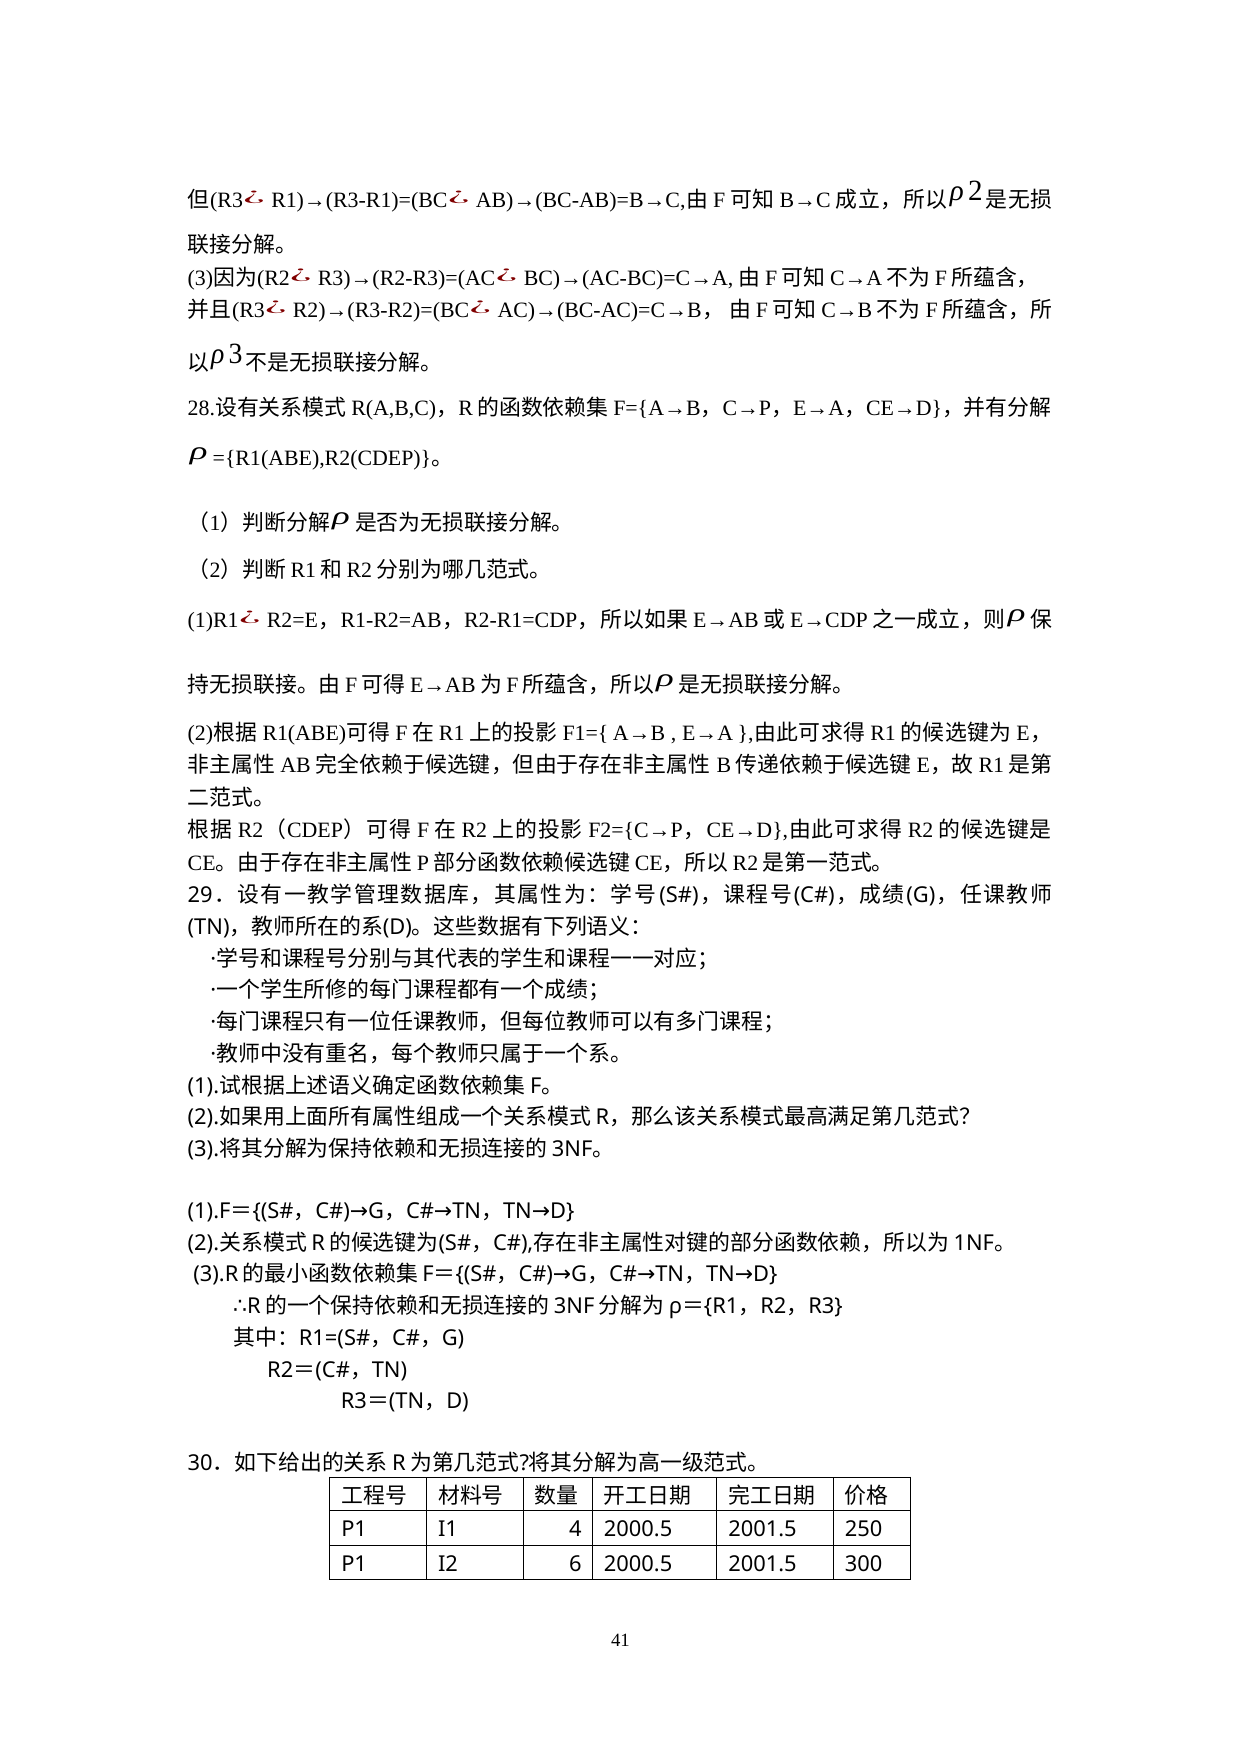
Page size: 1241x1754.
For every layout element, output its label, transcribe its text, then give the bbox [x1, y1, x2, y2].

text (1)R1R2=E，R1-R2=AB，R2-R1=CDP，所以如果E→AB或E→CDP之一成立，则保持无损联接。由F可得E→AB为F所蕴含，所以是无损联接分解。 [187, 584, 1053, 714]
table_cell 2001.5 [717, 1511, 833, 1545]
table_cell 2000.5 [593, 1511, 716, 1545]
table_header 价格 [834, 1478, 910, 1510]
text R2＝(C#，TN) [187, 1352, 1053, 1383]
table_cell P1 [330, 1546, 426, 1579]
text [187, 162, 1053, 259]
text 其中：R1=(S#，C#，G) [187, 1320, 1053, 1352]
table_header 开工日期 [593, 1478, 716, 1510]
text 29．设有一教学管理数据库，其属性为：学号(S#)，课程号(C#)，成绩(G)，任课教师(TN)，教师所在的系(D)。这些数据有下列语义： [187, 877, 1053, 941]
text 并且(R3R2)→(R3-R2)=(BCAC)→(BC-AC)=C→B， 由F可知C→B不为F所蕴含，所以不是无损联接分解。 [187, 292, 1053, 389]
text (3)因为(R2R3)→(R2-R3)=(ACBC)→(AC-BC)=C→A, 由F可知C→A不为F所蕴含， [187, 259, 1053, 292]
table_cell 2001.5 [717, 1546, 833, 1579]
text (2).如果用上面所有属性组成一个关系模式R，那么该关系模式最高满足第几范式？ [187, 1099, 1053, 1131]
table_header 工程号 [330, 1478, 426, 1510]
text (1).F＝{(S#，C#)→G，C#→TN，TN→D} [187, 1193, 1053, 1224]
text 28.设有关系模式R(A,B,C)，R的函数依赖集F={A→B，C→P，E→A，CE→D}，并有分解={R1(ABE),R2(CDEP)}。 [187, 389, 1053, 487]
text ·每门课程只有一位任课教师，但每位教师可以有多门课程； [187, 1004, 1053, 1036]
table_header 数量 [524, 1478, 592, 1510]
text (1).试根据上述语义确定函数依赖集F。 [187, 1068, 1053, 1099]
table_cell 2000.5 [593, 1546, 716, 1579]
text ·教师中没有重名，每个教师只属于一个系。 [187, 1036, 1053, 1068]
table_cell P1 [330, 1511, 426, 1545]
text （2）判断R1和R2分别为哪几范式。 [187, 552, 1053, 584]
text 根据R2（CDEP）可得F在R2上的投影F2={C→P，CE→D},由此可求得R2的候选键是CE。由于存在非主属性P部分函数依赖候选键CE，所以R2是第一范式。 [187, 812, 1053, 877]
table_cell 6 [524, 1546, 592, 1579]
table_cell 4 [524, 1511, 592, 1545]
text ·一个学生所修的每门课程都有一个成绩； [187, 972, 1053, 1004]
table_cell 300 [834, 1546, 910, 1579]
text (2)根据R1(ABE)可得F在R1上的投影F1={ A→B , E→A },由此可求得R1的候选键为E，非主属性AB完全依赖于候选键，但由于存在非主属性B传递依赖于候选键E，故R1是第二范式。 [187, 714, 1053, 812]
table_cell I2 [427, 1546, 523, 1579]
text 30．如下给出的关系R为第几范式?将其分解为高一级范式。 [187, 1445, 1053, 1477]
text R3＝(TN，D) [187, 1383, 1053, 1415]
text ∴R的一个保持依赖和无损连接的3NF分解为ρ＝{R1，R2，R3} [187, 1288, 1053, 1320]
table_header 材料号 [427, 1478, 523, 1510]
table_cell I1 [427, 1511, 523, 1545]
text (3).将其分解为保持依赖和无损连接的3NF。 [187, 1131, 1053, 1163]
table_cell 250 [834, 1511, 910, 1545]
text (2).关系模式R的候选键为(S#，C#),存在非主属性对键的部分函数依赖，所以为1NF。 [187, 1224, 1053, 1256]
text (3).R的最小函数依赖集F＝{(S#，C#)→G，C#→TN，TN→D} [187, 1256, 1053, 1288]
table_header 完工日期 [717, 1478, 833, 1510]
text ·学号和课程号分别与其代表的学生和课程一一对应； [187, 941, 1053, 972]
text （1）判断分解是否为无损联接分解。 [187, 487, 1053, 552]
